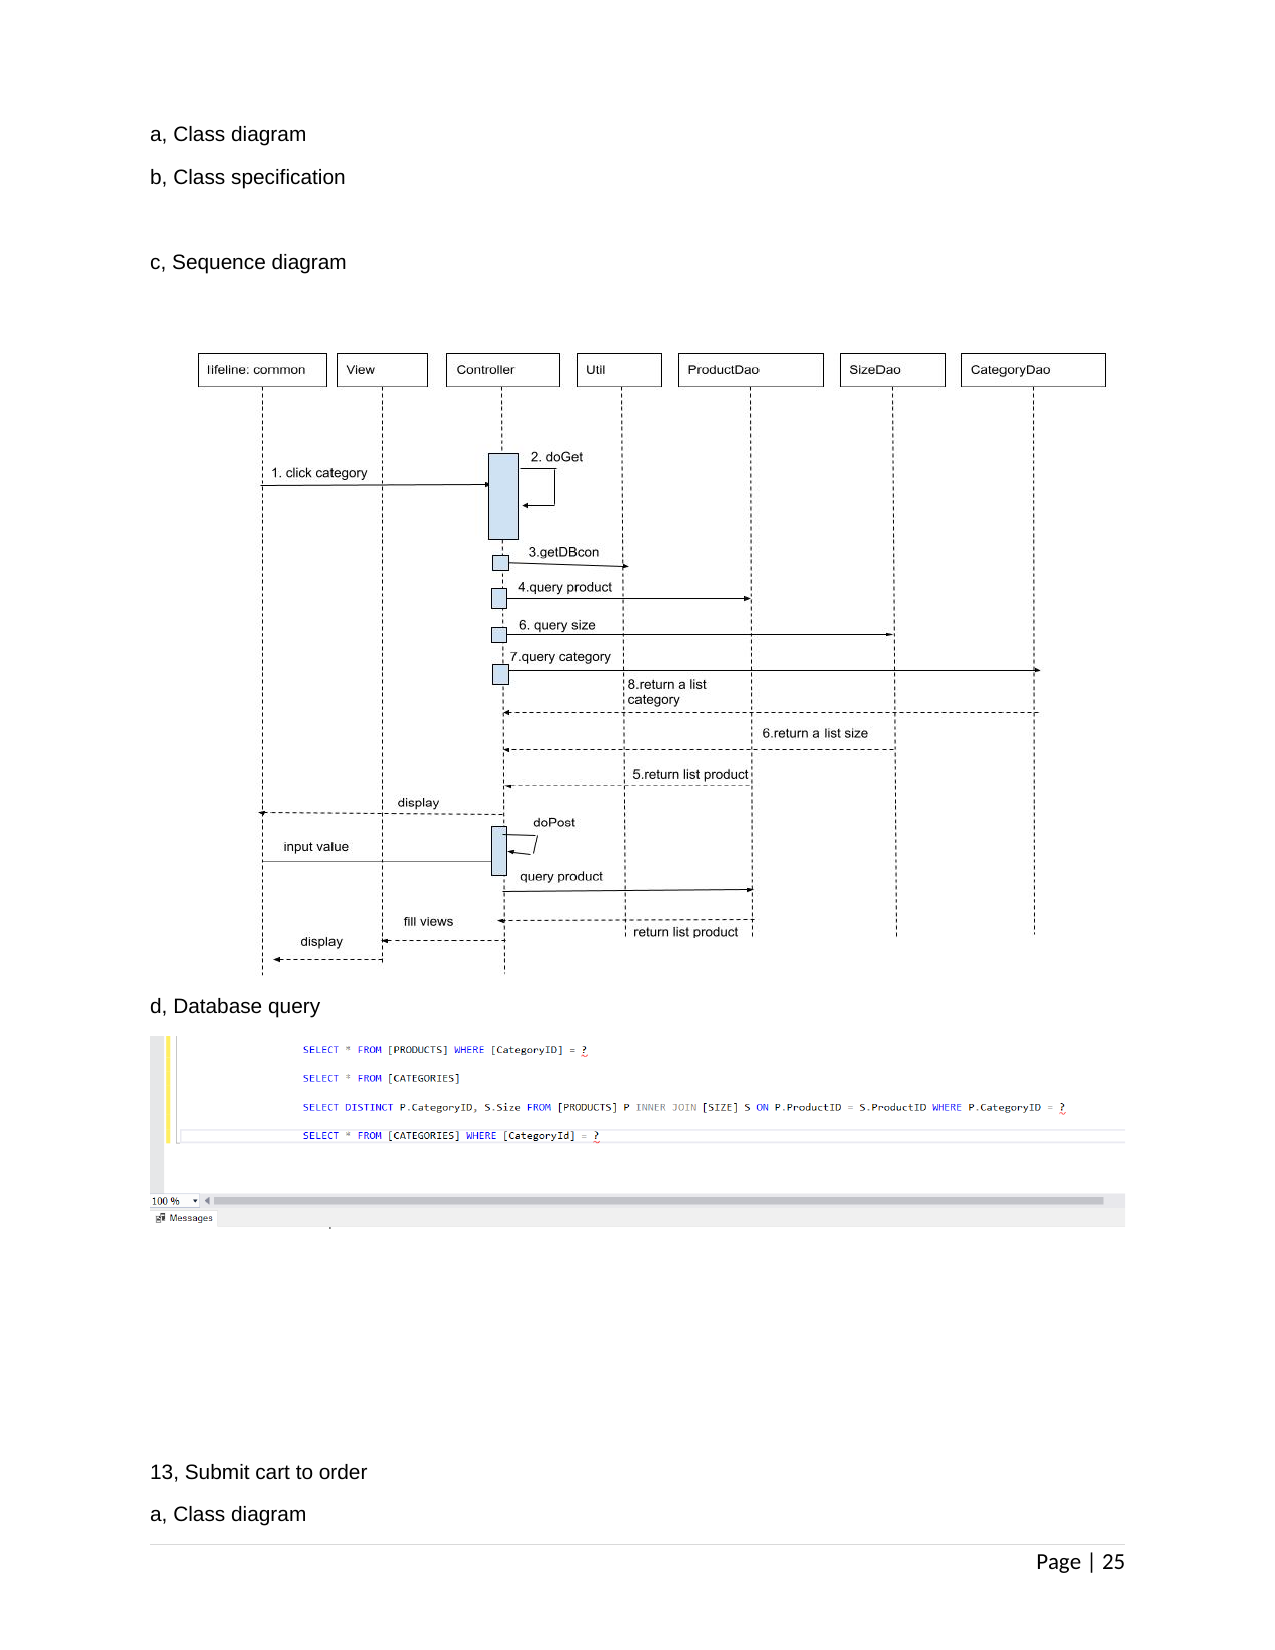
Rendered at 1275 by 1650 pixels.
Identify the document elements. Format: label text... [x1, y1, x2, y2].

picture [150, 292, 1125, 976]
text b, Class specification [150, 165, 1125, 189]
text a, Class diagram [150, 122, 1125, 146]
picture [150, 1036, 1125, 1229]
text a, Class diagram [150, 1502, 1125, 1526]
text 13, Submit cart to order [150, 1460, 1125, 1484]
text d, Database query [150, 994, 1125, 1018]
text c, Sequence diagram [150, 250, 1125, 274]
